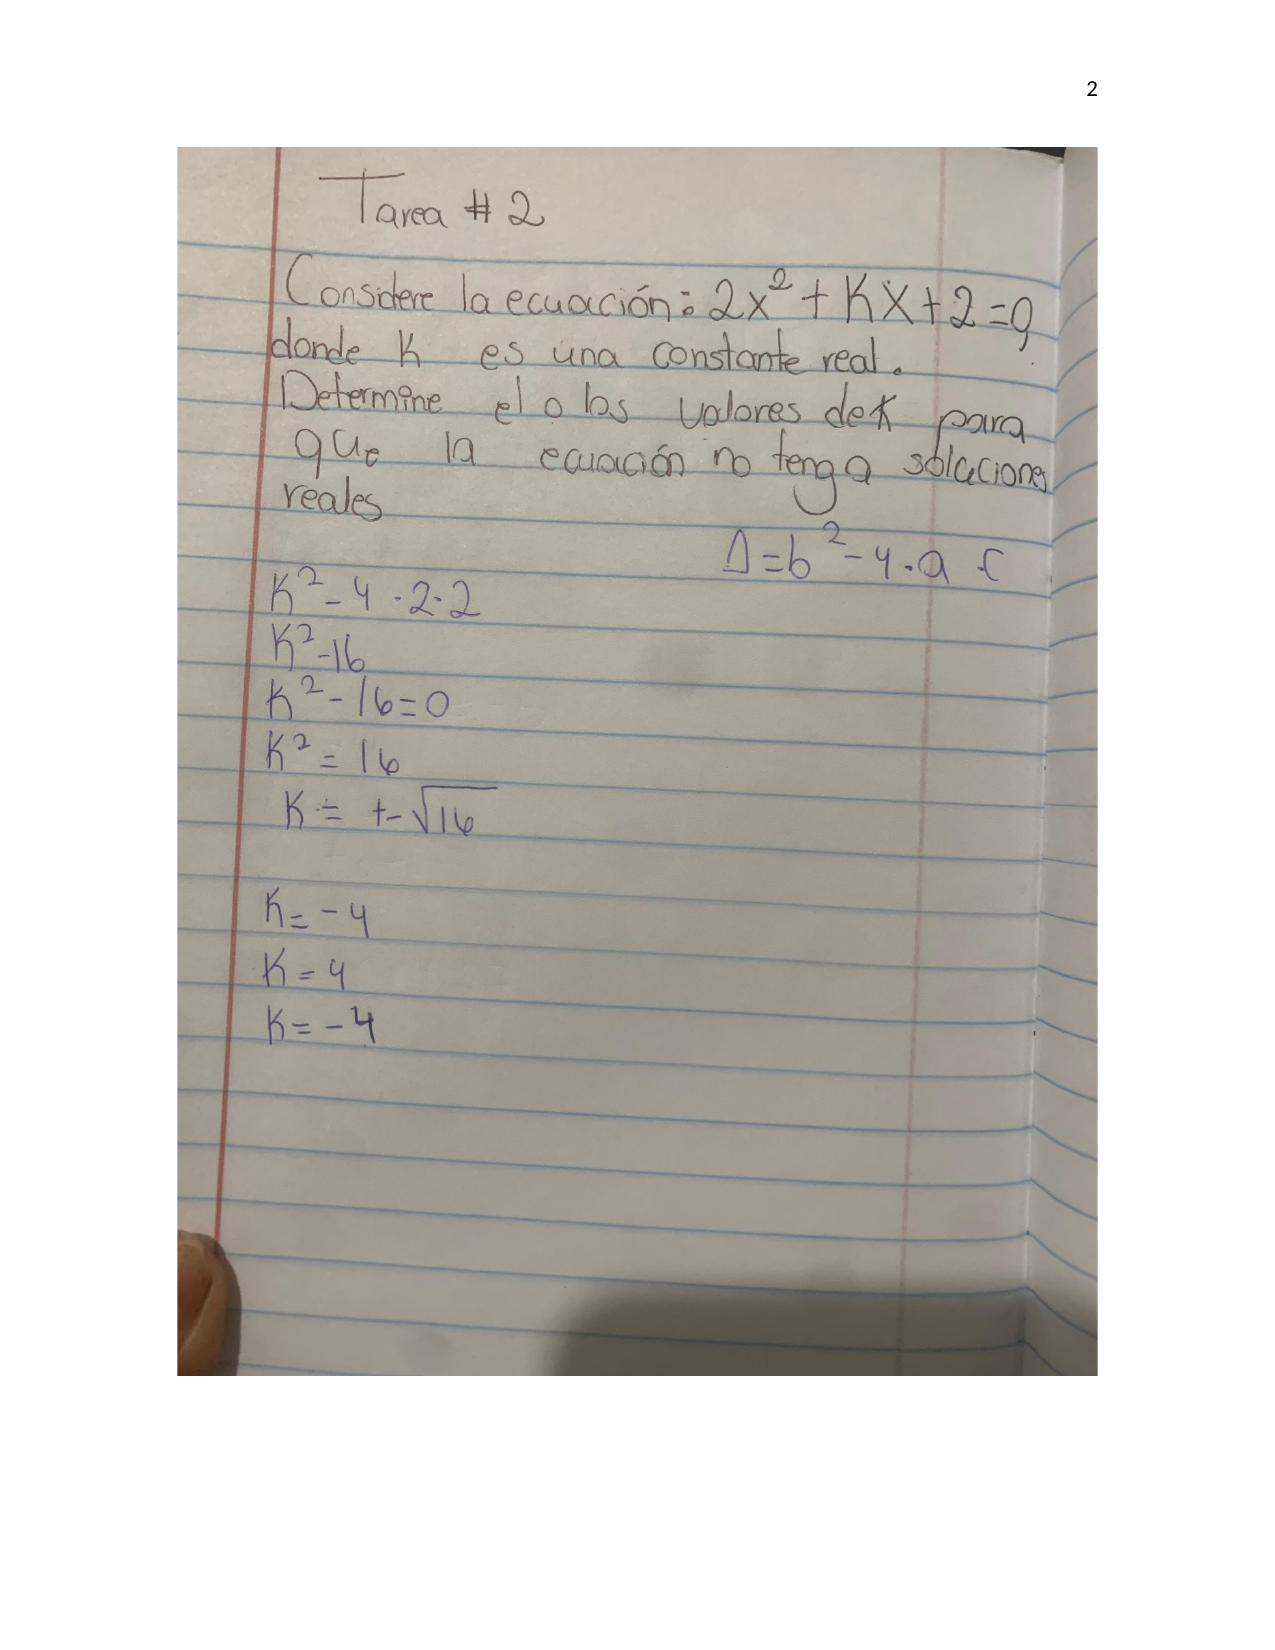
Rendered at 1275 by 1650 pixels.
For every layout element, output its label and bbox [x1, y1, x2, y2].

picture [177, 147, 1098, 1376]
